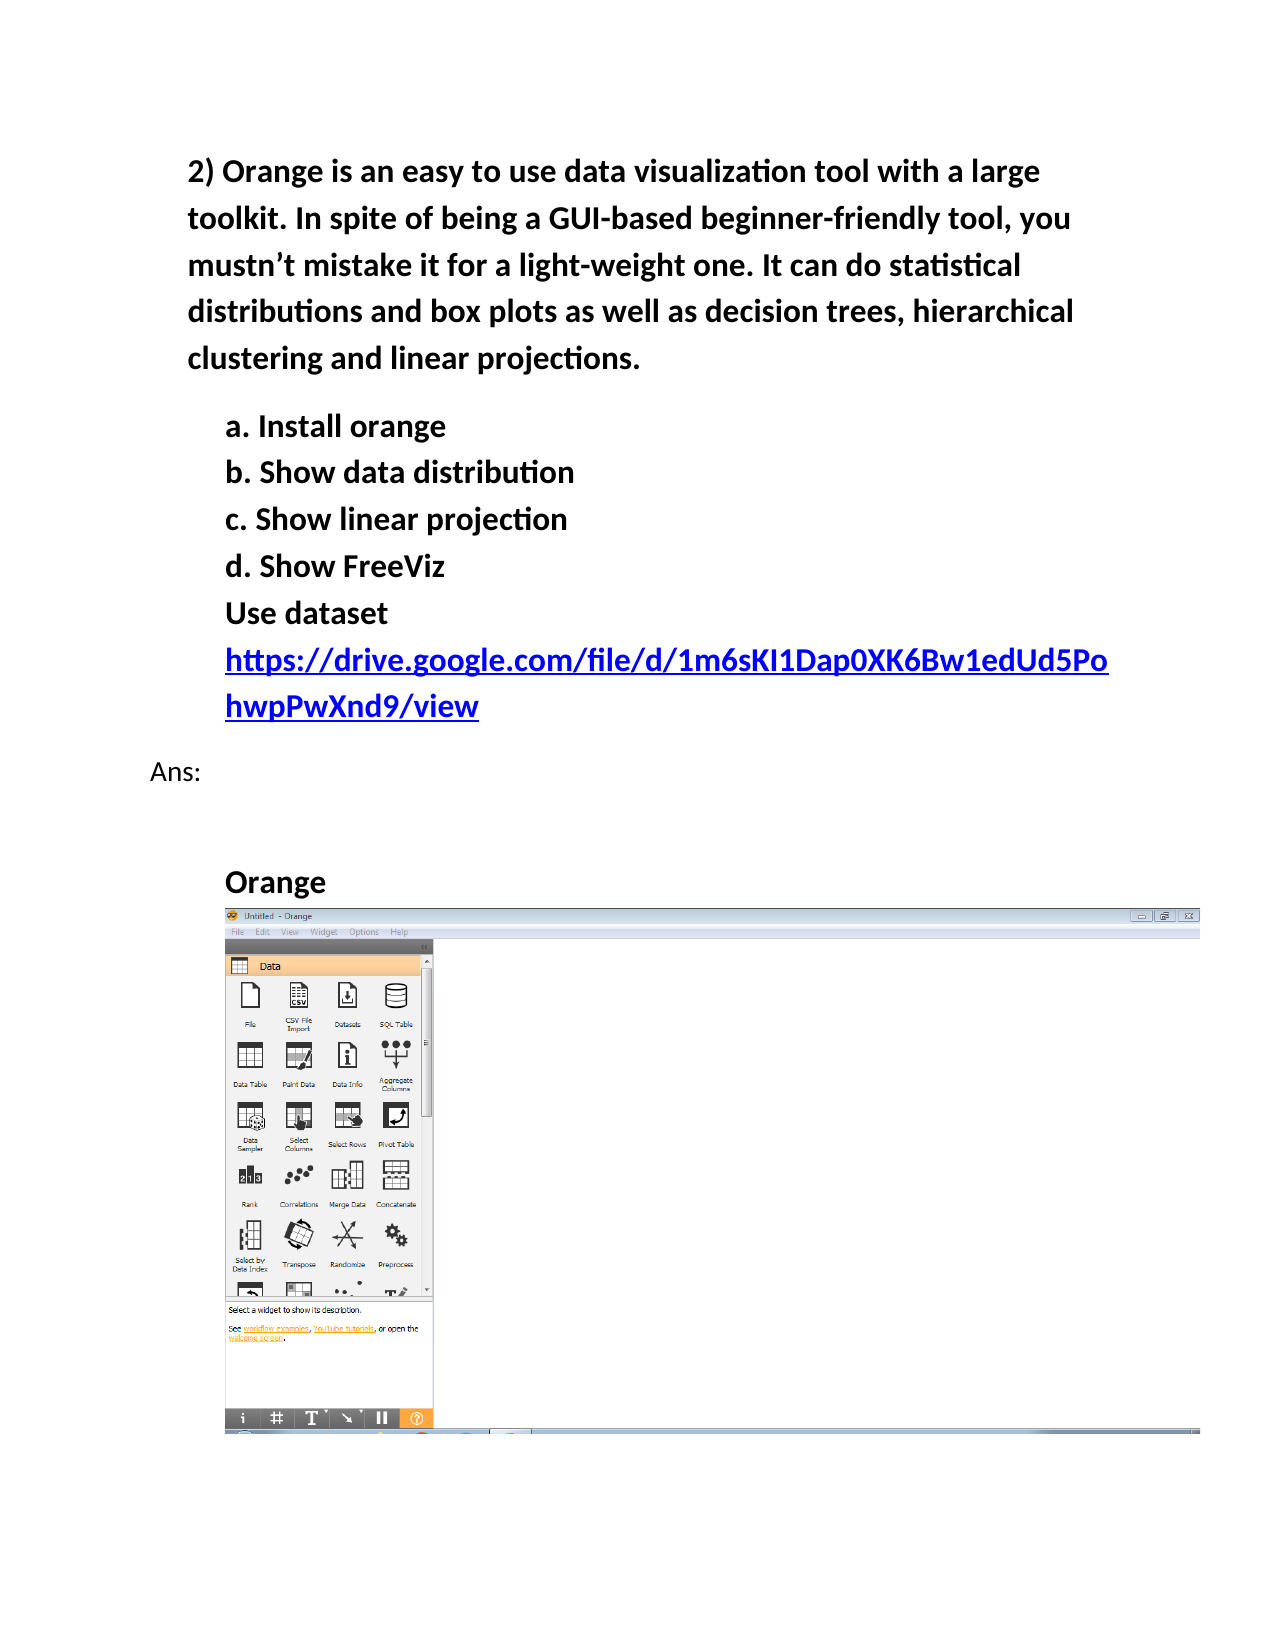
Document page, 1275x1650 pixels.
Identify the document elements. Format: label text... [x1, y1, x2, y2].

list c. Show linear projection [225, 498, 1125, 539]
list b. Show data distribution [225, 451, 1125, 492]
picture [225, 908, 1200, 1434]
list a. Install orange [225, 405, 1125, 445]
list Use dataset https://drive.google.com/file/d/1m6sKI1Dap0XK6Bw1edUd5PohwpPwXnd9/view [225, 592, 1125, 726]
text Ans: [150, 753, 1125, 788]
list Orange [225, 861, 1125, 902]
text 2) Orange is an easy to use data visualization tool with a large toolkit. In spite of being a GUI-based beginner-friendly tool, you mustn’t mistake it for a light-weight one. It can do statistical distributions and box plots as well as decision trees, hierarchical clustering and linear projections. [187, 150, 1125, 378]
list d. Show FreeViz [225, 545, 1125, 586]
